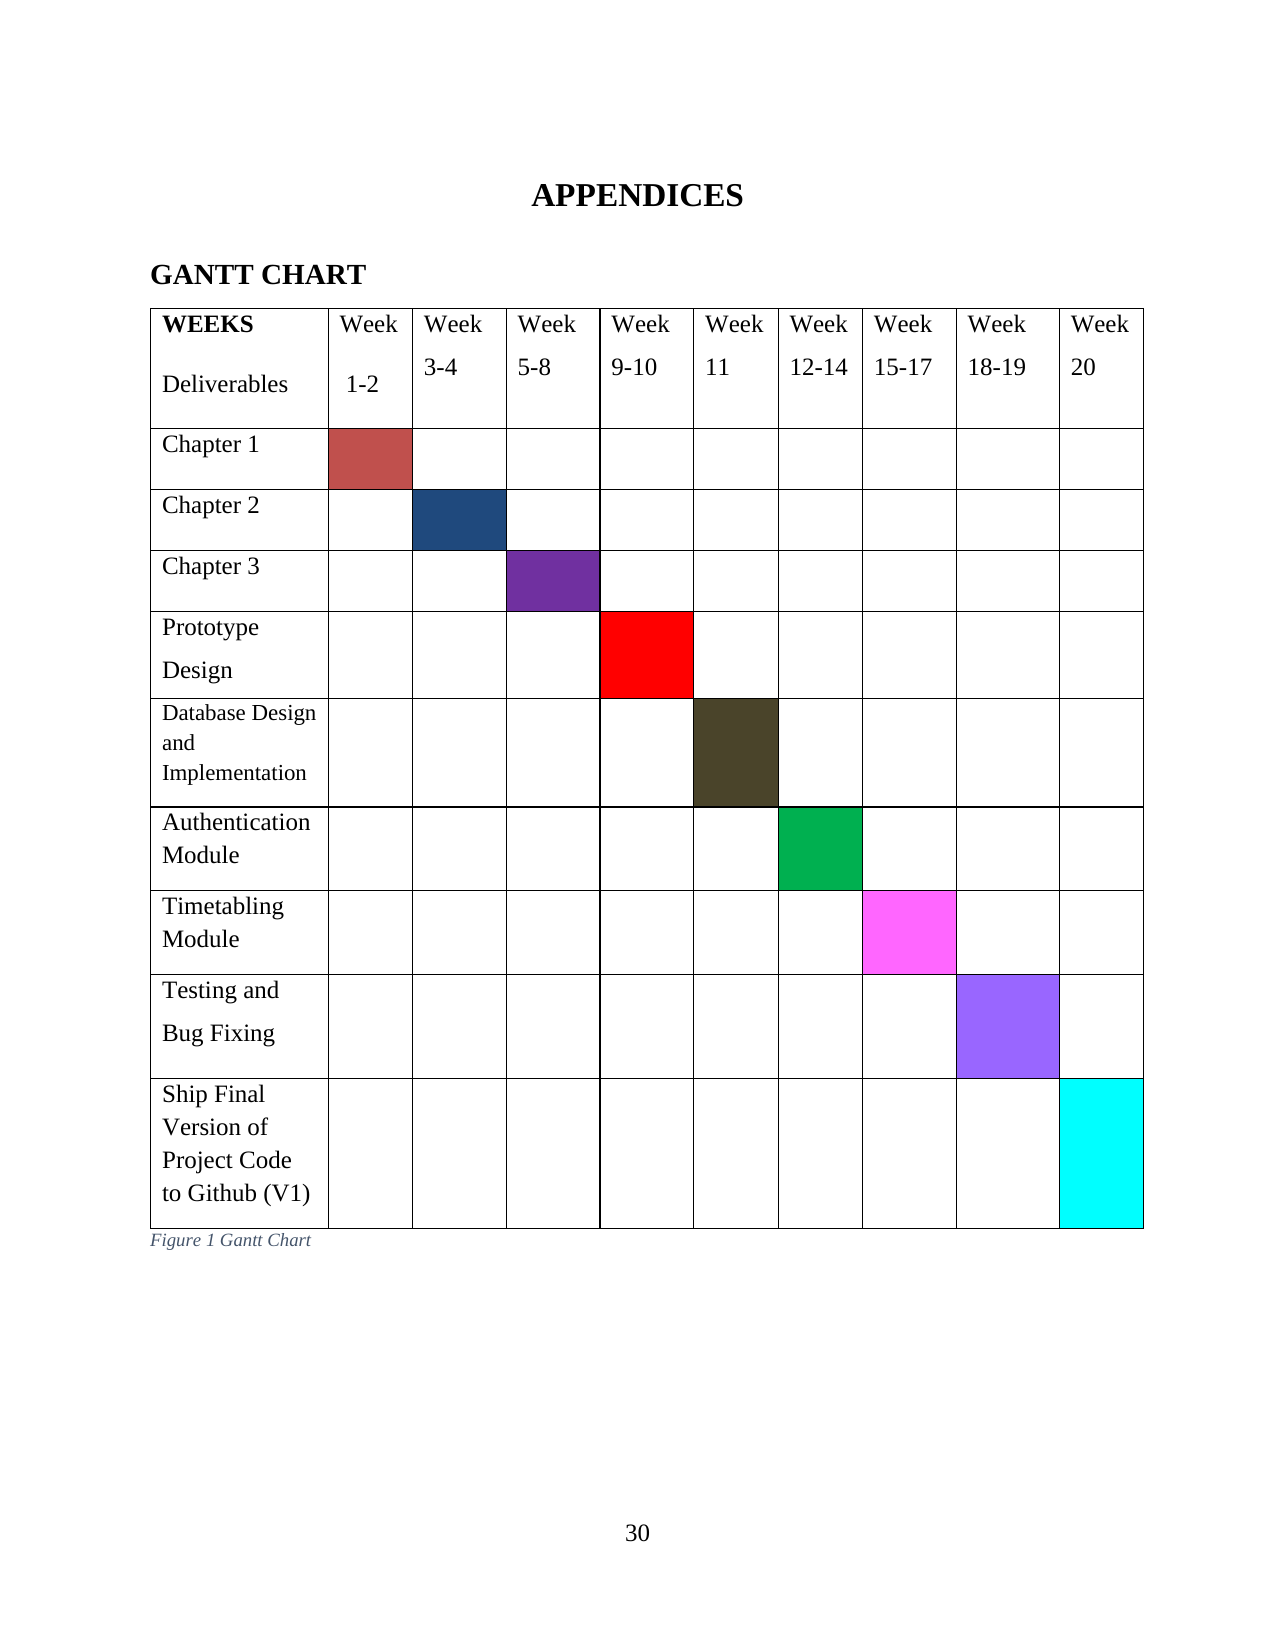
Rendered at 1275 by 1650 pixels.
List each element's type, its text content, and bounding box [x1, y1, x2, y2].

table_cell [694, 808, 778, 890]
table_cell [694, 1079, 778, 1228]
table_cell [601, 1079, 693, 1228]
table_cell Ship Final Version of Project Code to Github (V1) [151, 1079, 328, 1228]
table_cell [601, 551, 693, 611]
table_cell [694, 612, 778, 698]
table_header Week 12-14 [779, 309, 862, 428]
table_header Week 11 [694, 309, 778, 428]
table_cell [1060, 551, 1143, 611]
table_cell [329, 1079, 412, 1228]
table_cell [329, 490, 412, 550]
table_header Week 9-10 [601, 309, 693, 428]
table_cell [329, 429, 412, 489]
table_cell [601, 808, 693, 890]
table_cell [694, 891, 778, 974]
table_cell Chapter 2 [151, 490, 328, 550]
table_cell [863, 490, 956, 550]
table_cell [1060, 975, 1143, 1078]
table_cell [957, 612, 1059, 698]
table_cell [863, 612, 956, 698]
table_cell [507, 891, 599, 974]
table_cell [957, 699, 1059, 806]
table_cell Chapter 1 [151, 429, 328, 489]
table_cell [601, 699, 693, 806]
table_cell [779, 1079, 862, 1228]
subtitle GANTT CHART [150, 257, 1125, 291]
table_cell [863, 1079, 956, 1228]
table_cell [779, 551, 862, 611]
table_cell [863, 429, 956, 489]
table_cell [329, 551, 412, 611]
table_cell [957, 808, 1059, 890]
table_cell [413, 808, 506, 890]
table_cell [779, 612, 862, 698]
table_cell [863, 975, 956, 1078]
table_cell [413, 551, 506, 611]
table_cell [863, 808, 956, 890]
table_cell [779, 808, 862, 890]
table_cell [507, 808, 599, 890]
table_cell [413, 699, 506, 806]
table_cell [507, 975, 599, 1078]
table_cell [1060, 808, 1143, 890]
table_cell Testing and Bug Fixing [151, 975, 328, 1078]
table_header WEEKS Deliverables [151, 309, 328, 428]
table_cell [413, 490, 506, 550]
table_cell [779, 490, 862, 550]
table_cell [1060, 612, 1143, 698]
table_cell [1060, 699, 1143, 806]
table_cell [601, 975, 693, 1078]
table_cell Prototype Design [151, 612, 328, 698]
table_cell [694, 699, 778, 806]
table_header Week 1-2 [329, 309, 412, 428]
table_cell Chapter 3 [151, 551, 328, 611]
table_cell [329, 891, 412, 974]
table_header Week 18-19 [957, 309, 1059, 428]
table_cell [329, 808, 412, 890]
table_cell [957, 551, 1059, 611]
table_cell [863, 891, 956, 974]
table_cell [413, 429, 506, 489]
table_cell Authentication Module [151, 808, 328, 890]
table_cell [779, 975, 862, 1078]
table_header Week 3-4 [413, 309, 506, 428]
table_cell [507, 429, 599, 489]
table_header Week 5-8 [507, 309, 599, 428]
table_cell Database Design and Implementation [151, 699, 328, 806]
table_cell [694, 975, 778, 1078]
table_cell [413, 1079, 506, 1228]
table_cell [413, 891, 506, 974]
table_cell [694, 429, 778, 489]
table_cell [863, 551, 956, 611]
table_cell [601, 429, 693, 489]
table_cell [507, 699, 599, 806]
table_cell [957, 891, 1059, 974]
table_cell [1060, 429, 1143, 489]
table_cell [601, 612, 693, 698]
table_cell [957, 429, 1059, 489]
table_header Week 20 [1060, 309, 1143, 428]
subtitle APPENDICES [150, 175, 1125, 213]
table_cell [601, 490, 693, 550]
table_cell [779, 429, 862, 489]
table_cell [863, 699, 956, 806]
table_cell [779, 891, 862, 974]
table_cell [329, 975, 412, 1078]
table_cell [957, 975, 1059, 1078]
table_cell [1060, 1079, 1143, 1228]
table_cell [957, 490, 1059, 550]
table_cell [507, 490, 599, 550]
table_cell [1060, 490, 1143, 550]
table_cell [413, 975, 506, 1078]
table_cell [601, 891, 693, 974]
table_cell [1060, 891, 1143, 974]
table_cell [329, 612, 412, 698]
table_header Week 15-17 [863, 309, 956, 428]
table_cell [329, 699, 412, 806]
table_cell [413, 612, 506, 698]
table_cell Timetabling Module [151, 891, 328, 974]
table_cell [507, 551, 599, 611]
table_cell [507, 1079, 599, 1228]
table_cell [694, 551, 778, 611]
table_cell [779, 699, 862, 806]
table_cell [694, 490, 778, 550]
table_cell [507, 612, 599, 698]
table_cell [957, 1079, 1059, 1228]
